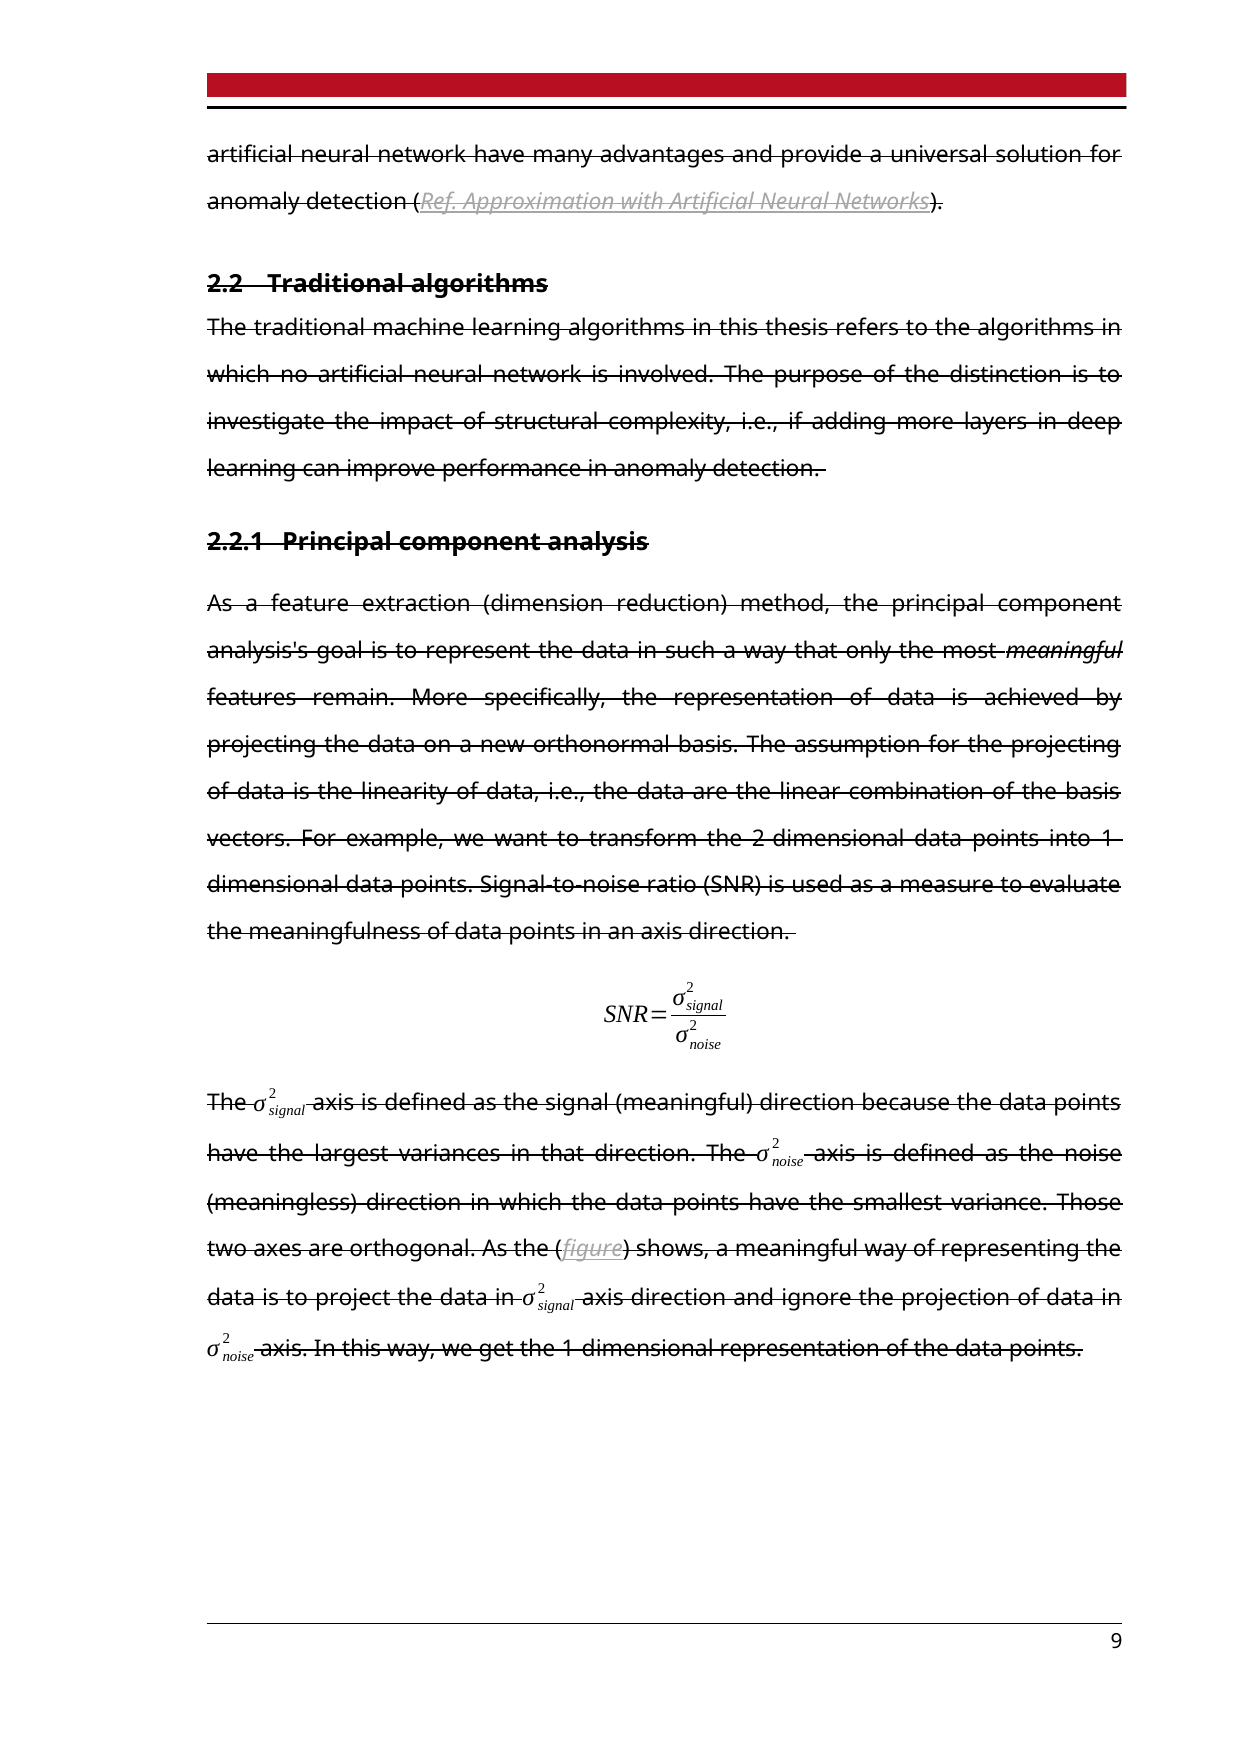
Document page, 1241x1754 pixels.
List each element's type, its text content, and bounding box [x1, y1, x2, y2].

text As a feature extraction (dimension reduction) method, the principal component analysis's goal is to represent the data in such a way that only the most meaningful features remain. More specifically, the representation of data is achieved by projecting the data on a new orthonormal basis. The assumption for the projecting of data is the linearity of data, i.e., the data are the linear combination of the basis vectors. For example, we want to transform the 2-dimensional data points into 1-dimensional data points. Signal-to-noise ratio (SNR) is used as a measure to evaluate the meaningfulness of data points in an axis direction. [207, 700, 1122, 839]
text As a feature extraction (dimension reduction) method, the principal component analysis's goal is to represent the data in such a way that only the most meaningful features remain. More specifically, the representation of data is achieved by projecting the data on a new orthonormal basis. The assumption for the projecting of data is the linearity of data, i.e., the data are the linear combination of the basis vectors. For example, we want to transform the 2-dimensional data points into 1-dimensional data points. Signal-to-noise ratio (SNR) is used as a measure to evaluate the meaningfulness of data points in an axis direction. [207, 841, 1122, 946]
text The axis is defined as the signal (meaningful) direction because the data points have the largest variances in that direction. The axis is defined as the noise (meaningless) direction in which the data points have the smallest variance. Those two axes are orthogonal. As the (figure) shows, a meaningful way of representing the data is to project the data in axis direction and ignore the projection of data in axis. In this way, we get the 1-dimensional representation of the data points. [207, 1084, 1122, 1203]
subtitle Principal component analysis [207, 523, 1122, 558]
text The axis is defined as the signal (meaningful) direction because the data points have the largest variances in that direction. The axis is defined as the noise (meaningless) direction in which the data points have the smallest variance. Those two axes are orthogonal. As the (figure) shows, a meaningful way of representing the data is to project the data in axis direction and ignore the projection of data in axis. In this way, we get the 1-dimensional representation of the data points. [207, 1251, 1122, 1365]
text The traditional machine learning algorithms in this thesis refers to the algorithms in which no artificial neural network is involved. The purpose of the distinction is to investigate the impact of structural complexity, i.e., if adding more layers in deep learning can improve performance in anomaly detection. [207, 330, 1122, 375]
text The traditional machine learning algorithms in this thesis refers to the algorithms in which no artificial neural network is involved. The purpose of the distinction is to investigate the impact of structural complexity, i.e., if adding more layers in deep learning can improve performance in anomaly detection. [207, 377, 1122, 422]
picture [206, 73, 1127, 109]
text As a feature extraction (dimension reduction) method, the principal component analysis's goal is to represent the data in such a way that only the most meaningful features remain. More specifically, the representation of data is achieved by projecting the data on a new orthonormal basis. The assumption for the projecting of data is the linearity of data, i.e., the data are the linear combination of the basis vectors. For example, we want to transform the 2-dimensional data points into 1-dimensional data points. Signal-to-noise ratio (SNR) is used as a measure to evaluate the meaningfulness of data points in an axis direction. [207, 652, 1122, 698]
text The axis is defined as the signal (meaningful) direction because the data points have the largest variances in that direction. The axis is defined as the noise (meaningless) direction in which the data points have the smallest variance. Those two axes are orthogonal. As the (figure) shows, a meaningful way of representing the data is to project the data in axis direction and ignore the projection of data in axis. In this way, we get the 1-dimensional representation of the data points. [207, 1205, 1122, 1250]
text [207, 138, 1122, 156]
text As a feature extraction (dimension reduction) method, the principal component analysis's goal is to represent the data in such a way that only the most meaningful features remain. More specifically, the representation of data is achieved by projecting the data on a new orthonormal basis. The assumption for the projecting of data is the linearity of data, i.e., the data are the linear combination of the basis vectors. For example, we want to transform the 2-dimensional data points into 1-dimensional data points. Signal-to-noise ratio (SNR) is used as a measure to evaluate the meaningfulness of data points in an axis direction. [207, 606, 1122, 651]
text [207, 157, 1122, 216]
subtitle Traditional algorithms [207, 269, 1122, 298]
text The traditional machine learning algorithms in this thesis refers to the algorithms in which no artificial neural network is involved. The purpose of the distinction is to investigate the impact of structural complexity, i.e., if adding more layers in deep learning can improve performance in anomaly detection. [207, 424, 1122, 483]
